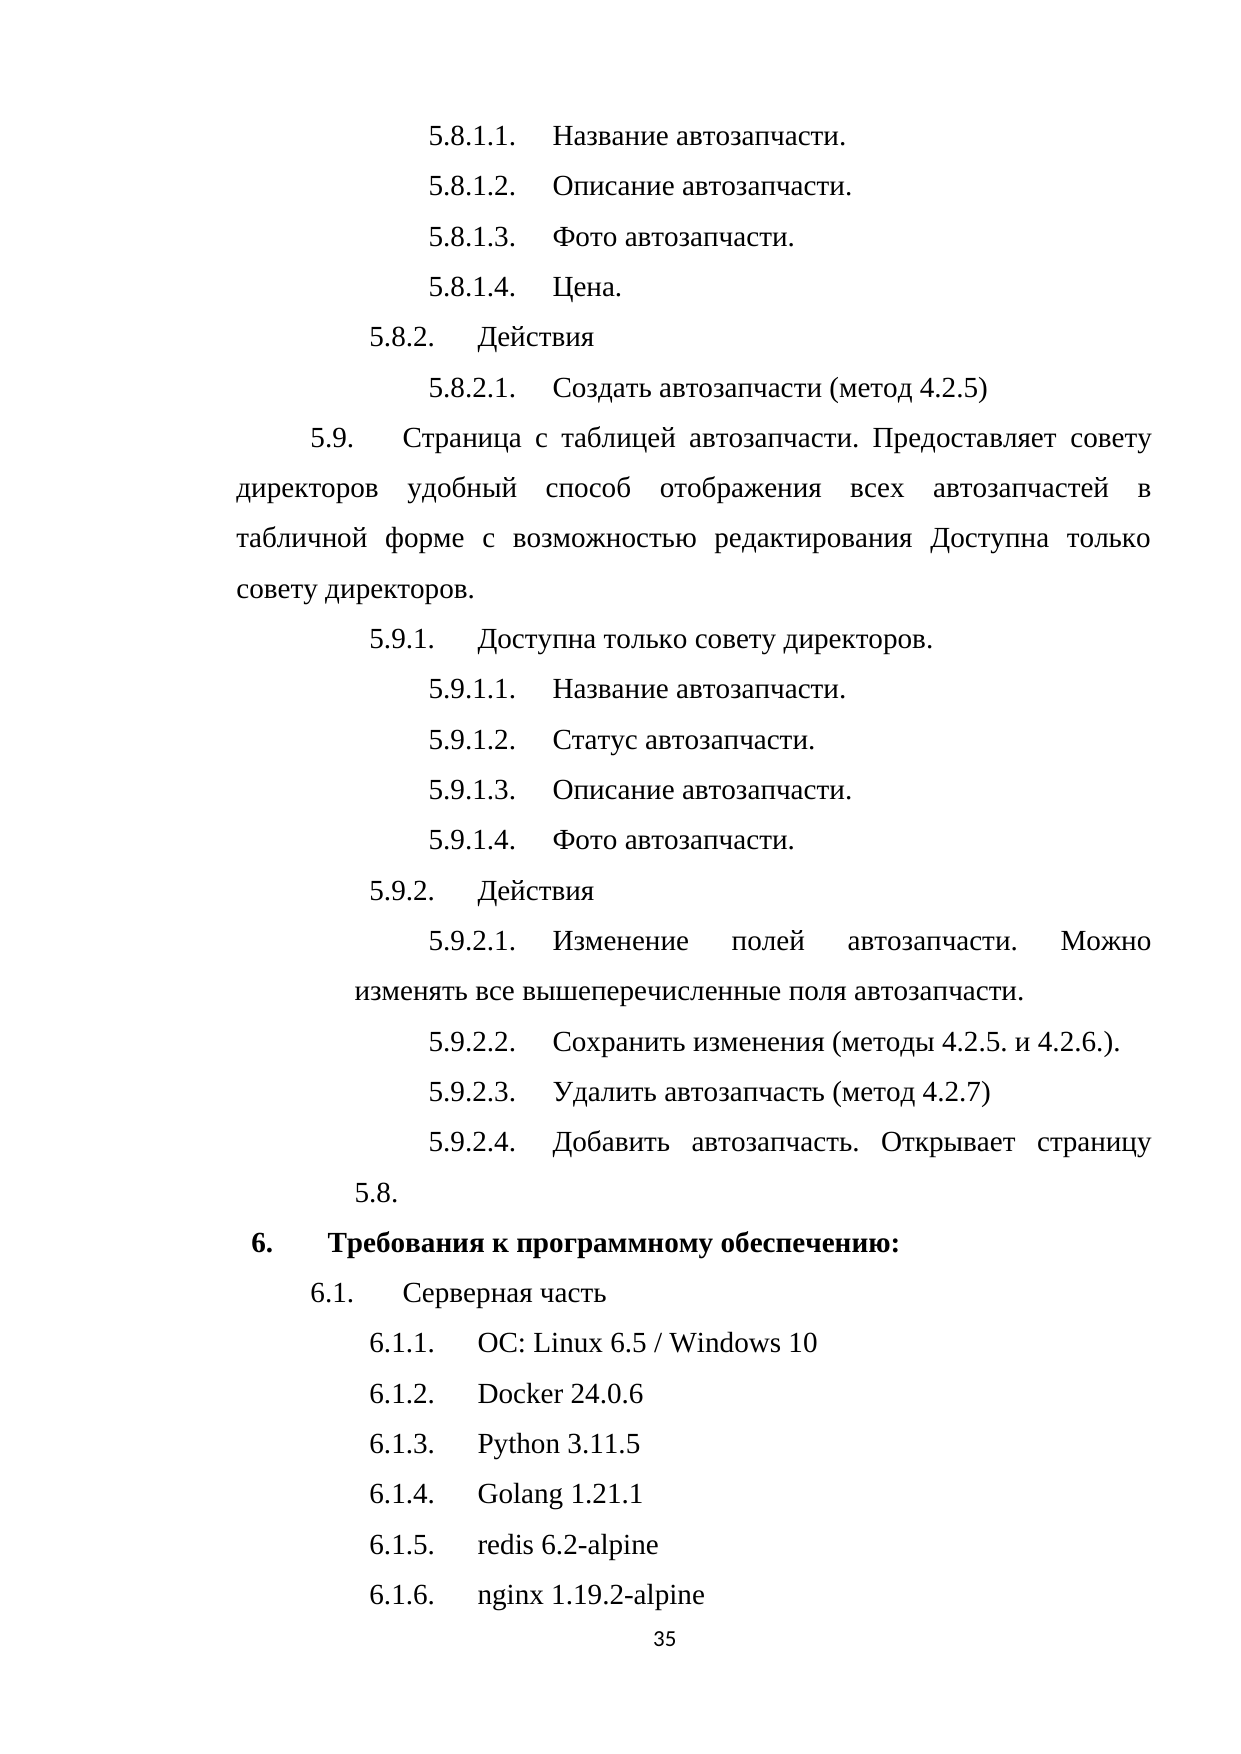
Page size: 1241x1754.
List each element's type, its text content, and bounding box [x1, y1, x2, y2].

list Серверная часть [236, 1275, 1152, 1309]
list Удалить автозапчасть (метод 4.2.7) [354, 1074, 1152, 1108]
list redis 6.2-alpine [295, 1527, 1152, 1560]
list Статус автозапчасти. [354, 722, 1152, 755]
list Требования к программному обеспечению: [177, 1225, 1152, 1258]
list Название автозапчасти. [354, 672, 1152, 705]
list Golang 1.21.1 [295, 1477, 1152, 1510]
list Добавить автозапчасть. Открывает страницу 5.8. [354, 1124, 1152, 1208]
list Docker 24.0.6 [295, 1376, 1152, 1409]
list Страница с таблицей автозапчасти. Предоставляет совету директоров удобный способ отображения всех автозапчастей в табличной форме с возможностью редактирования Доступна только совету директоров. [236, 420, 1152, 604]
list Название автозапчасти. [354, 118, 1152, 152]
list Действия [295, 319, 1152, 353]
list Действия [295, 873, 1152, 906]
list Описание автозапчасти. [354, 772, 1152, 806]
list nginx 1.19.2-alpine [295, 1577, 1152, 1611]
list Сохранить изменения (методы 4.2.5. и 4.2.6.). [354, 1024, 1152, 1057]
list Описание автозапчасти. [354, 168, 1152, 202]
list Фото автозапчасти. [354, 219, 1152, 252]
list Python 3.11.5 [295, 1426, 1152, 1460]
list Фото автозапчасти. [354, 822, 1152, 856]
list Доступна только совету директоров. [295, 621, 1152, 655]
list Создать автозапчасти (метод 4.2.5) [354, 370, 1152, 403]
list Изменение полей автозапчасти. Можно изменять все вышеперечисленные поля автозапчасти. [354, 923, 1152, 1007]
list Цена. [354, 269, 1152, 303]
list ОС: Linux 6.5 / Windows 10 [295, 1326, 1152, 1359]
